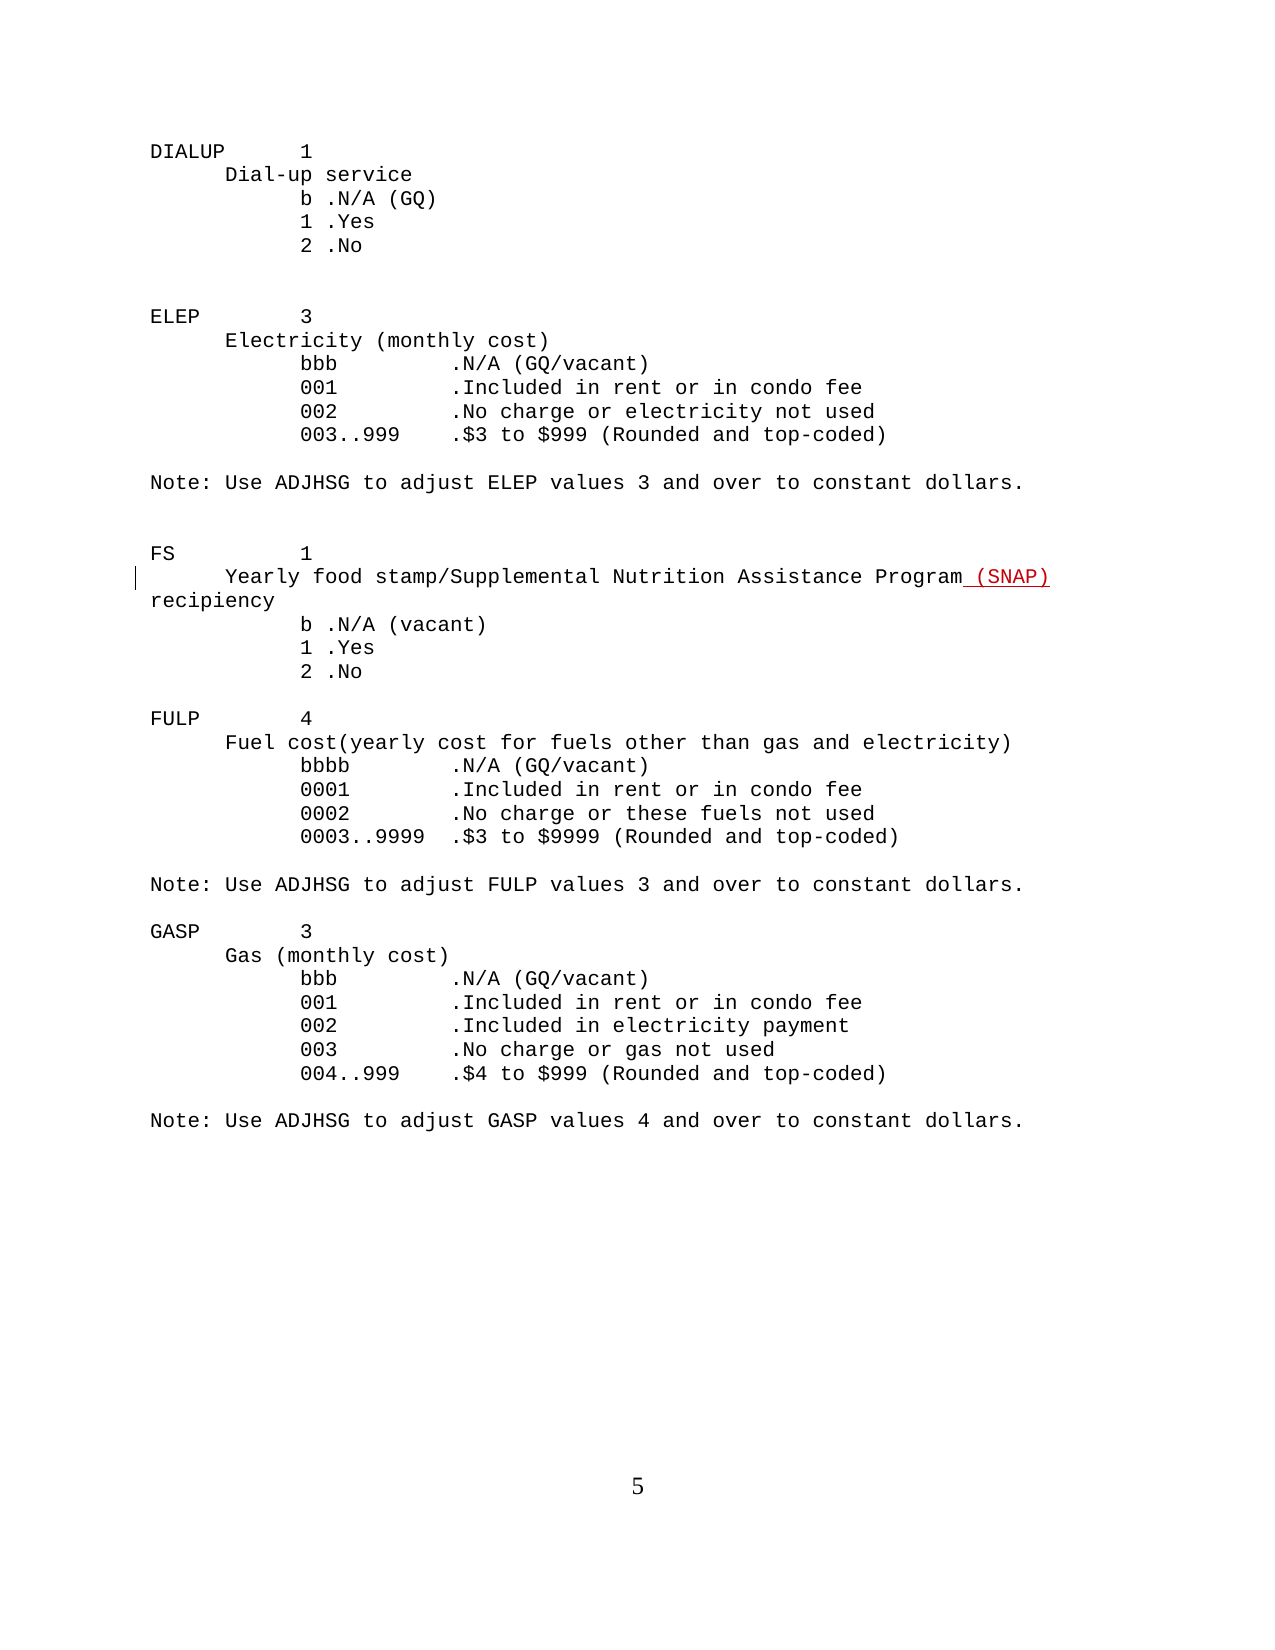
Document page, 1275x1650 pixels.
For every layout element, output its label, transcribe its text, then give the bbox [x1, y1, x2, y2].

text b .N/A (GQ) [150, 188, 1125, 212]
text 2 .No [150, 661, 1125, 684]
text Fuel cost(yearly cost for fuels other than gas and electricity) [150, 732, 1125, 755]
text 0002 .No charge or these fuels not used [150, 803, 1125, 826]
text Yearly food stamp/Supplemental Nutrition Assistance Program recipiency [150, 566, 1125, 613]
text 001 .Included in rent or in condo fee [150, 377, 1125, 401]
text bbbb .N/A (GQ/vacant) [150, 755, 1125, 779]
text 001 .Included in rent or in condo fee [150, 992, 1125, 1016]
text 003 .No charge or gas not used [150, 1039, 1125, 1063]
subtitle GASP 3 [150, 921, 1125, 944]
text 1 .Yes [150, 637, 1125, 661]
text 2 .No [150, 235, 1125, 259]
subtitle ELEP 3 [150, 306, 1125, 330]
subtitle FS 1 [150, 543, 1125, 566]
text Dial-up service [150, 164, 1125, 188]
text Electricity (monthly cost) [150, 330, 1125, 353]
text 0003..9999 .$3 to $9999 (Rounded and top-coded) [150, 826, 1125, 850]
text Note: Use ADJHSG to adjust GASP values 4 and over to constant dollars. [150, 1110, 1125, 1134]
text 0001 .Included in rent or in condo fee [150, 779, 1125, 803]
text 003..999 .$3 to $999 (Rounded and top-coded) [150, 424, 1125, 448]
text 002 .No charge or electricity not used [150, 401, 1125, 424]
text bbb .N/A (GQ/vacant) [150, 353, 1125, 377]
text Note: Use ADJHSG to adjust FULP values 3 and over to constant dollars. [150, 874, 1125, 897]
text 004..999 .$4 to $999 (Rounded and top-coded) [150, 1063, 1125, 1086]
text 1 .Yes [150, 212, 1125, 235]
subtitle DIALUP 1 [150, 141, 1125, 164]
text Note: Use ADJHSG to adjust ELEP values 3 and over to constant dollars. [150, 472, 1125, 495]
subtitle FULP 4 [150, 708, 1125, 732]
text b .N/A (vacant) [150, 613, 1125, 637]
text Gas (monthly cost) [150, 944, 1125, 968]
text 002 .Included in electricity payment [150, 1016, 1125, 1039]
text bbb .N/A (GQ/vacant) [150, 968, 1125, 992]
